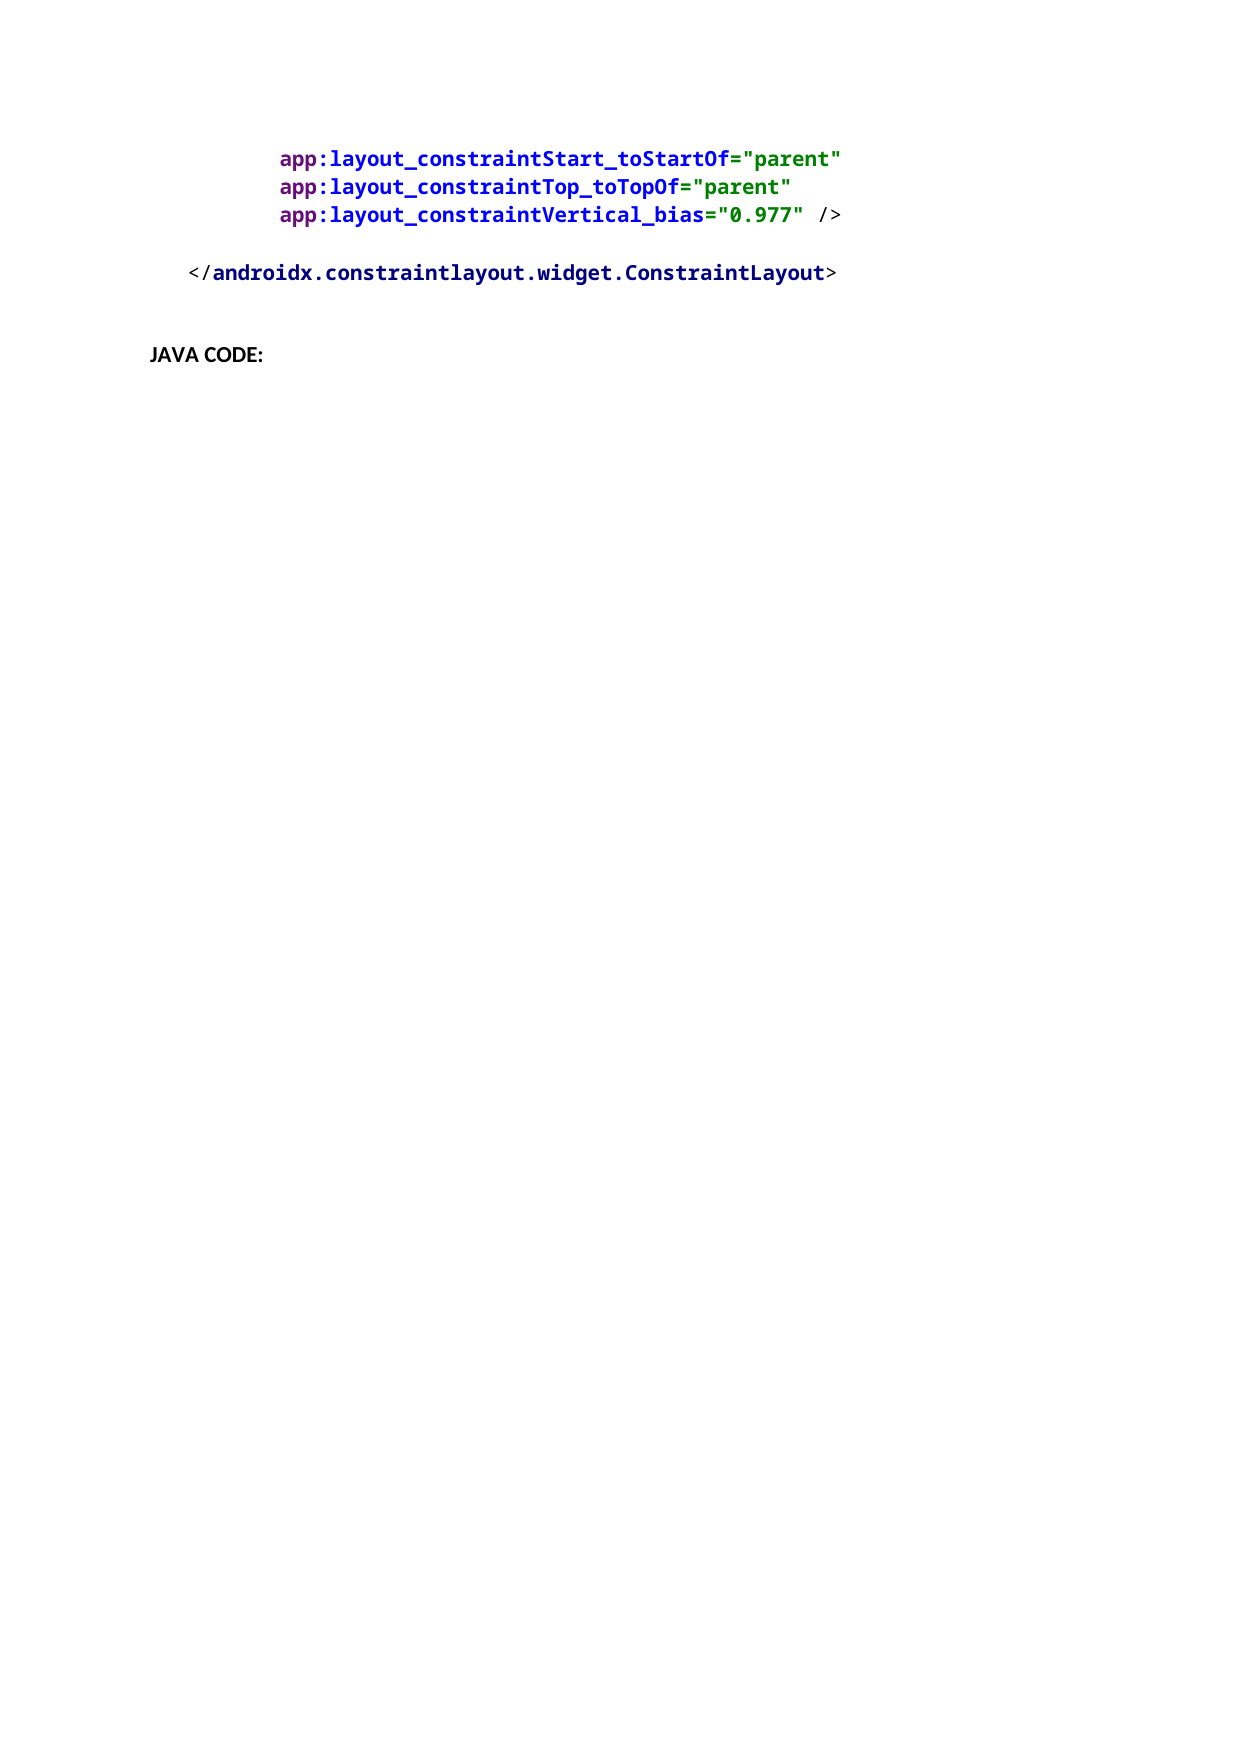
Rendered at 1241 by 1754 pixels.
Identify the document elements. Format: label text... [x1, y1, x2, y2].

subtitle JAVA CODE: [150, 340, 1103, 368]
text </androidx.constraintlayout.widget.ConstraintLayout> [187, 258, 1103, 286]
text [279, 144, 864, 229]
